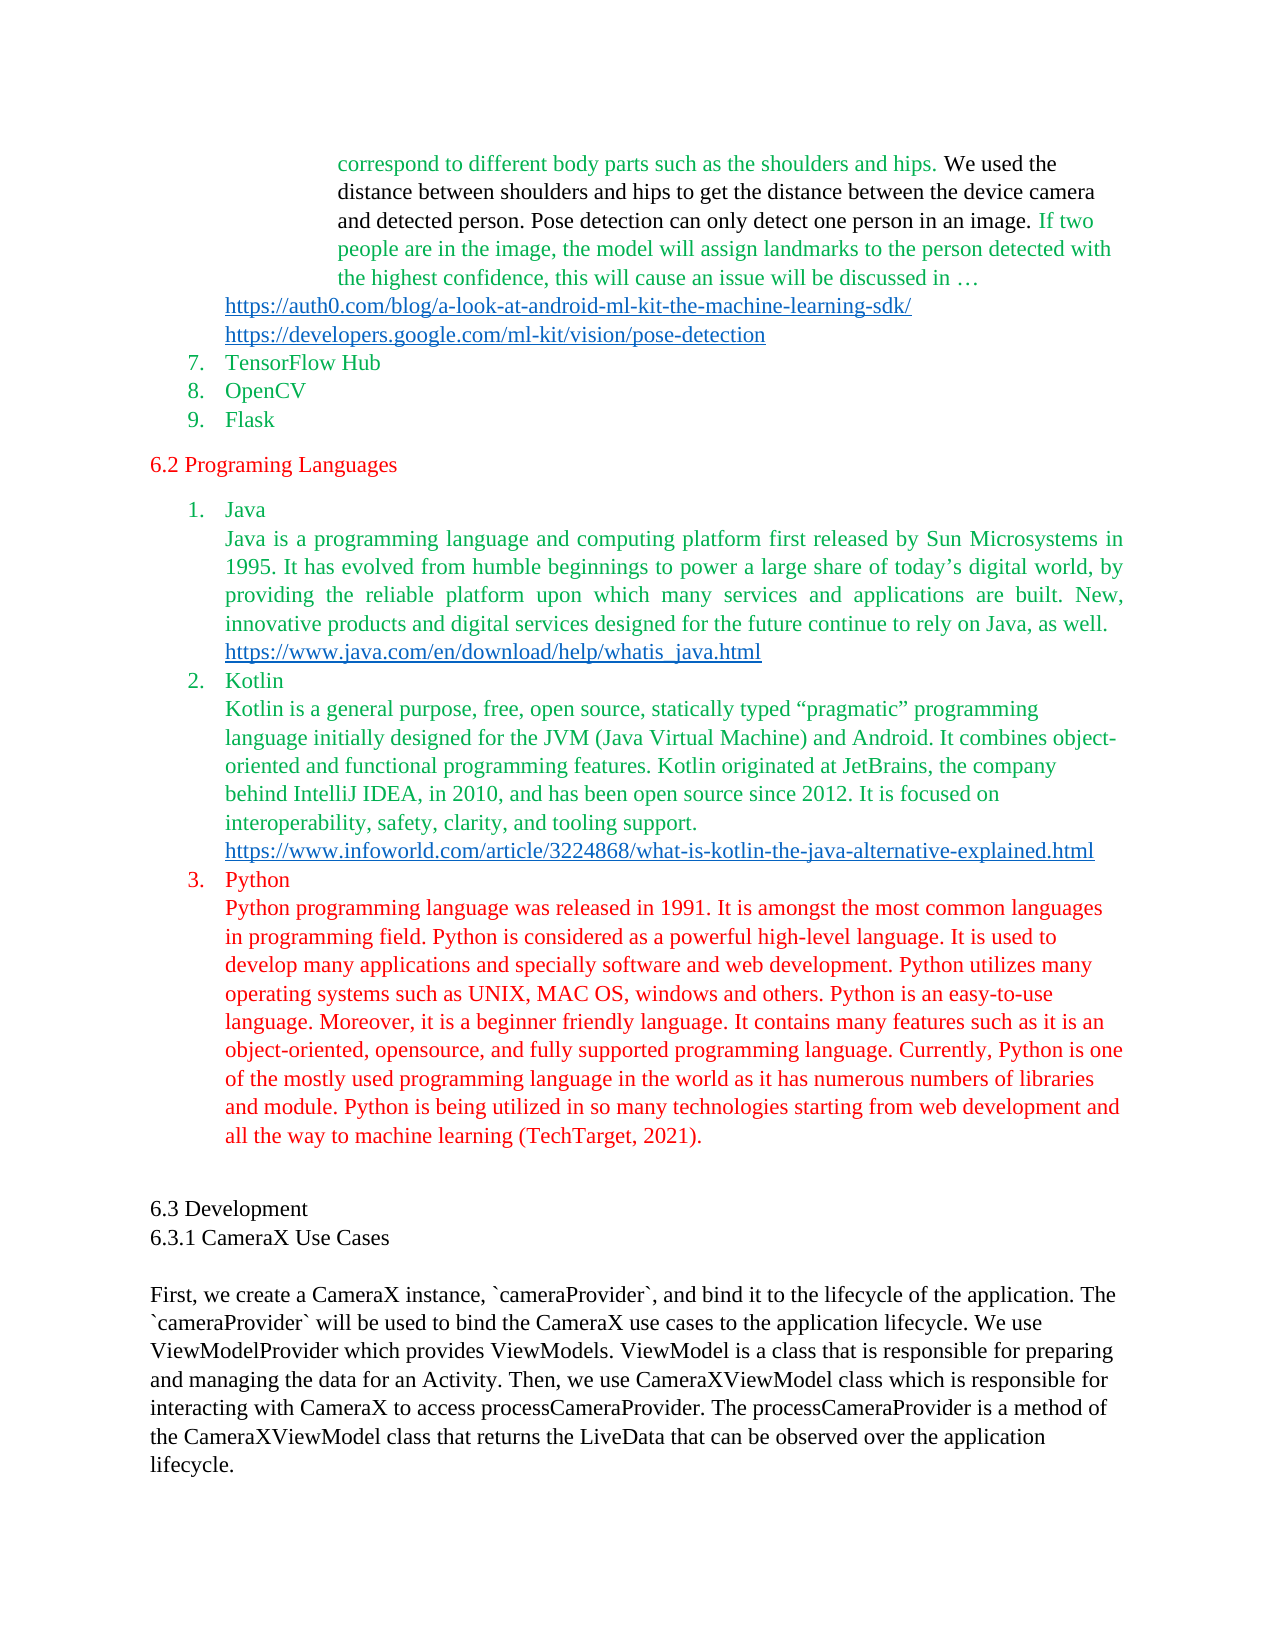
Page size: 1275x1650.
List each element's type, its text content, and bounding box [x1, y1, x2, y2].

list https://auth0.com/blog/a-look-at-android-ml-kit-the-machine-learning-sdk/ [225, 292, 1125, 318]
list Python [187, 866, 1125, 892]
list https://www.java.com/en/download/help/whatis_java.html [225, 638, 1125, 665]
list TensorFlow Hub [187, 349, 1125, 375]
list Java [187, 496, 1125, 522]
list https://www.infoworld.com/article/3224868/what-is-kotlin-the-java-alternative-explained.html [225, 837, 1125, 864]
list Flask [187, 406, 1125, 432]
text 6.3 Development [150, 1195, 1125, 1222]
text 6.3.1 CameraX Use Cases [150, 1224, 1125, 1250]
list Kotlin is a general purpose, free, open source, statically typed “pragmatic” programming language initially designed for the JVM (Java Virtual Machine) and Android. It combines object-oriented and functional programming features. Kotlin originated at JetBrains, the company behind IntelliJ IDEA, in 2010, and has been open source since 2012. It is focused on interoperability, safety, clarity, and tooling support. [225, 695, 1125, 835]
list Kotlin [187, 667, 1125, 693]
text First, we create a CameraX instance, `cameraProvider`, and bind it to the lifecycle of the application. The `cameraProvider` will be used to bind the CameraX use cases to the application lifecycle. We use ViewModelProvider which provides ViewModels. ViewModel is a class that is responsible for preparing and managing the data for an Activity. Then, we use CameraXViewModel class which is responsible for interacting with CameraX to access processCameraProvider. The processCameraProvider is a method of the CameraXViewModel class that returns the LiveData that can be observed over the application lifecycle. [150, 1281, 1125, 1478]
list OpenCV [187, 377, 1125, 404]
list Python programming language was released in 1991. It is amongst the most common languages in programming field. Python is considered as a powerful high-level language. It is used to develop many applications and specially software and web development. Python utilizes many operating systems such as UNIX, MAC OS, windows and others. Python is an easy-to-use language. Moreover, it is a beginner friendly language. It contains many features such as it is an object-oriented, opensource, and fully supported programming language. Currently, Python is one of the mostly used programming language in the world as it has numerous numbers of libraries and module. Python is being utilized in so many technologies starting from web development and all the way to machine learning (TechTarget, 2021). [225, 894, 1125, 1148]
text 6.2 Programing Languages [150, 451, 1125, 477]
list https://developers.google.com/ml-kit/vision/pose-detection [225, 321, 1125, 347]
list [337, 150, 1125, 290]
list Java is a programming language and computing platform first released by Sun Microsystems in 1995. It has evolved from humble beginnings to power a large share of today’s digital world, by providing the reliable platform upon which many services and applications are built. New, innovative products and digital services designed for the future continue to rely on Java, as well. [225, 524, 1125, 636]
